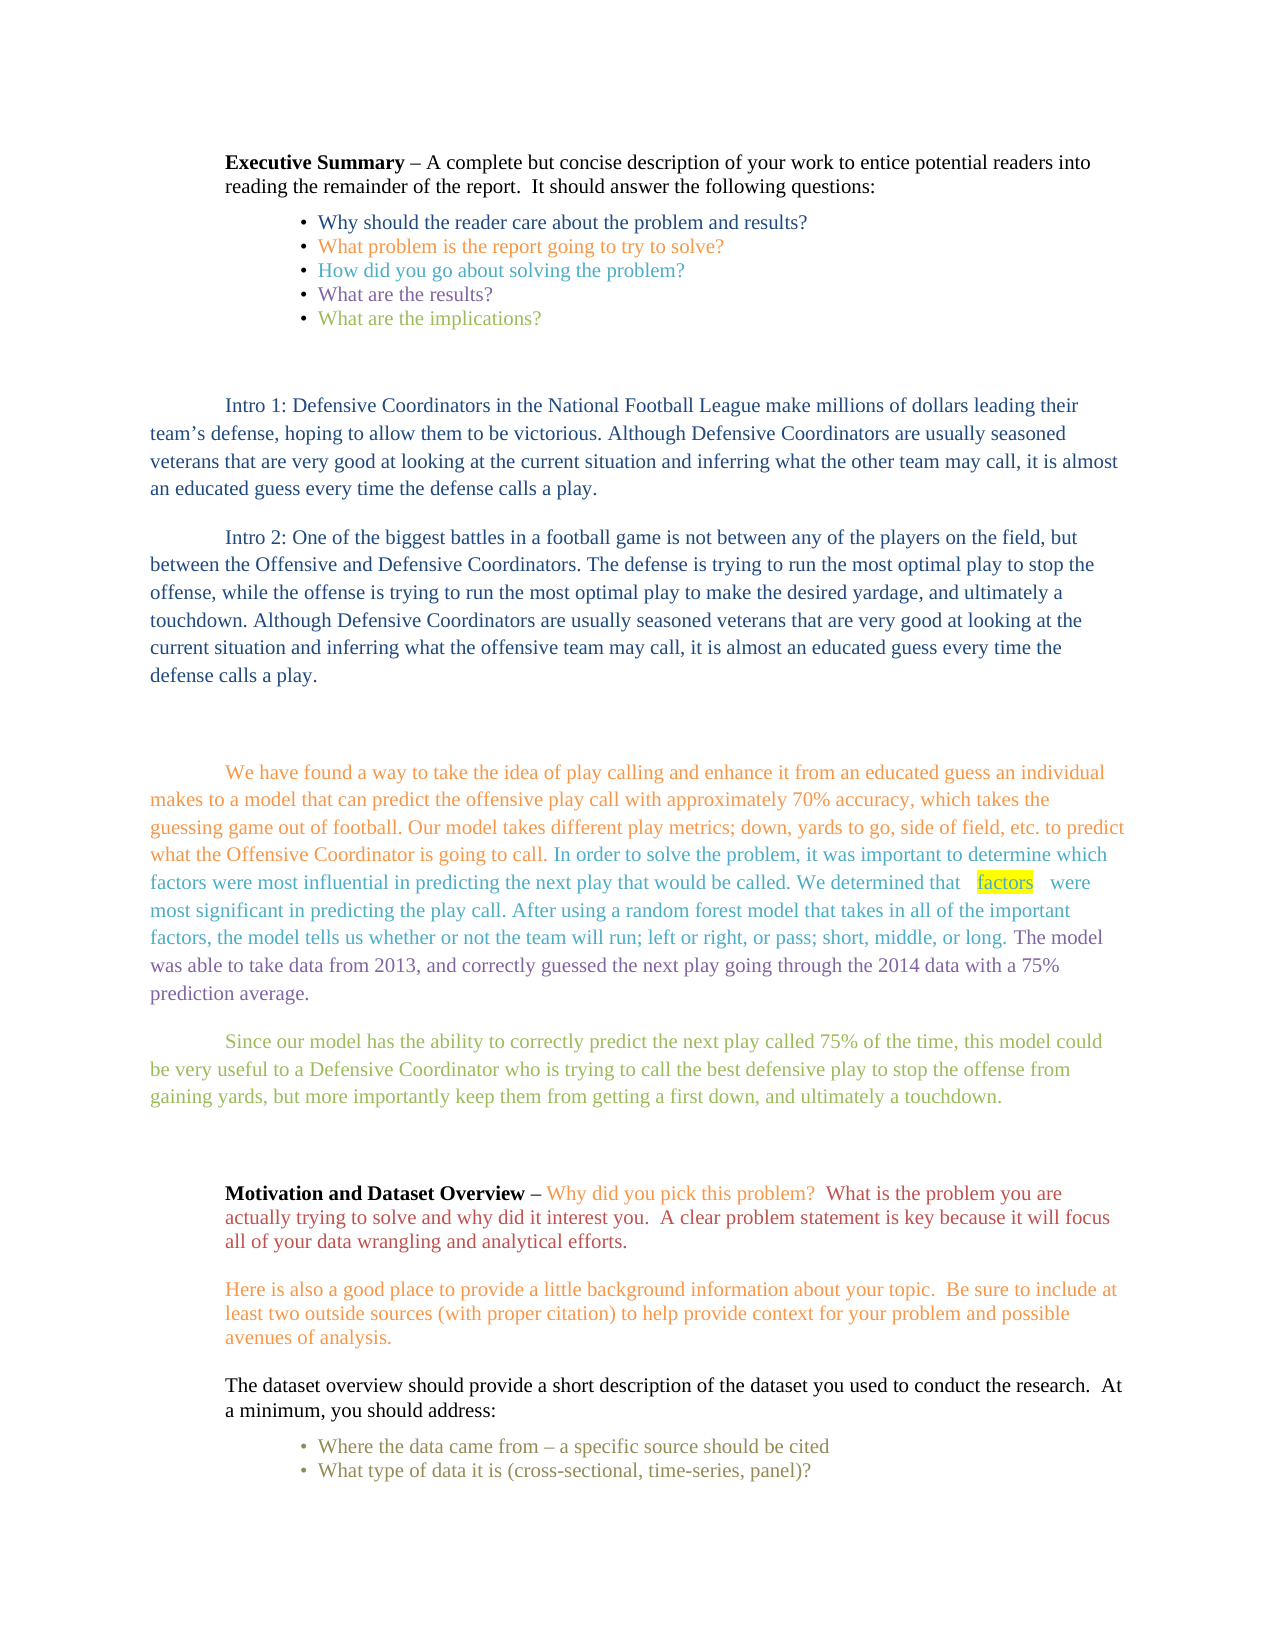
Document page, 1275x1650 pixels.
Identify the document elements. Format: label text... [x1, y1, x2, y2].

text Since our model has the ability to correctly predict the next play called 75% of the time, this model could be very useful to a Defensive Coordinator who is trying to call the best defensive play to stop the offense from gaining yards, but more importantly keep them from getting a first down, and ultimately a touchdown. [150, 1029, 1125, 1108]
text • How did you go about solving the problem? [225, 258, 1125, 282]
text Intro 1: Defensive Coordinators in the National Football League make millions of dollars leading their team’s defense, hoping to allow them to be victorious. Although Defensive Coordinators are usually seasoned veterans that are very good at looking at the current situation and inferring what the other team may call, it is almost an educated guess every time the defense calls a play. [150, 393, 1125, 500]
text Executive Summary – A complete but concise description of your work to entice potential readers into reading the remainder of the report. It should answer the following questions: [225, 150, 1125, 198]
text Here is also a good place to provide a little background information about your topic. Be sure to include at least two outside sources (with proper citation) to help provide context for your problem and possible avenues of analysis. [225, 1277, 1125, 1349]
text • Where the data came from – a specific source should be cited [225, 1433, 1125, 1458]
text Intro 2: One of the biggest battles in a football game is not between any of the players on the field, but between the Offensive and Defensive Coordinators. The defense is trying to run the most optimal play to stop the offense, while the offense is trying to run the most optimal play to make the desired yardage, and ultimately a touchdown. Although Defensive Coordinators are usually seasoned veterans that are very good at looking at the current situation and inferring what the offensive team may call, it is almost an educated guess every time the defense calls a play. [150, 525, 1125, 687]
text • What are the implications? [225, 306, 1125, 330]
text • What problem is the report going to try to solve? [225, 234, 1125, 258]
text Motivation and Dataset Overview – Why did you pick this problem? What is the problem you are actually trying to solve and why did it interest you. A clear problem statement is key because it will focus all of your data wrangling and analytical efforts. [225, 1181, 1125, 1253]
text The dataset overview should provide a short description of the dataset you used to conduct the research. At a minimum, you should address: [225, 1373, 1125, 1422]
text • What are the results? [225, 282, 1125, 306]
text We have found a way to take the idea of play calling and enhance it from an educated guess an individual makes to a model that can predict the offensive play call with approximately 70% accuracy, which takes the guessing game out of football. Our model takes different play metrics; down, yards to go, side of field, etc. to predict what the Offensive Coordinator is going to call. In order to solve the problem, it was important to determine which factors were most influential in predicting the next play that would be called. We determined that factors were most significant in predicting the play call. After using a random forest model that takes in all of the important factors, the model tells us whether or not the team will run; left or right, or pass; short, middle, or long. The model was able to take data from 2013, and correctly guessed the next play going through the 2014 data with a 75% prediction average. [150, 759, 1125, 1004]
text • What type of data it is (cross-sectional, time-series, panel)? [225, 1458, 1125, 1482]
text • Why should the reader care about the problem and results? [225, 210, 1125, 234]
